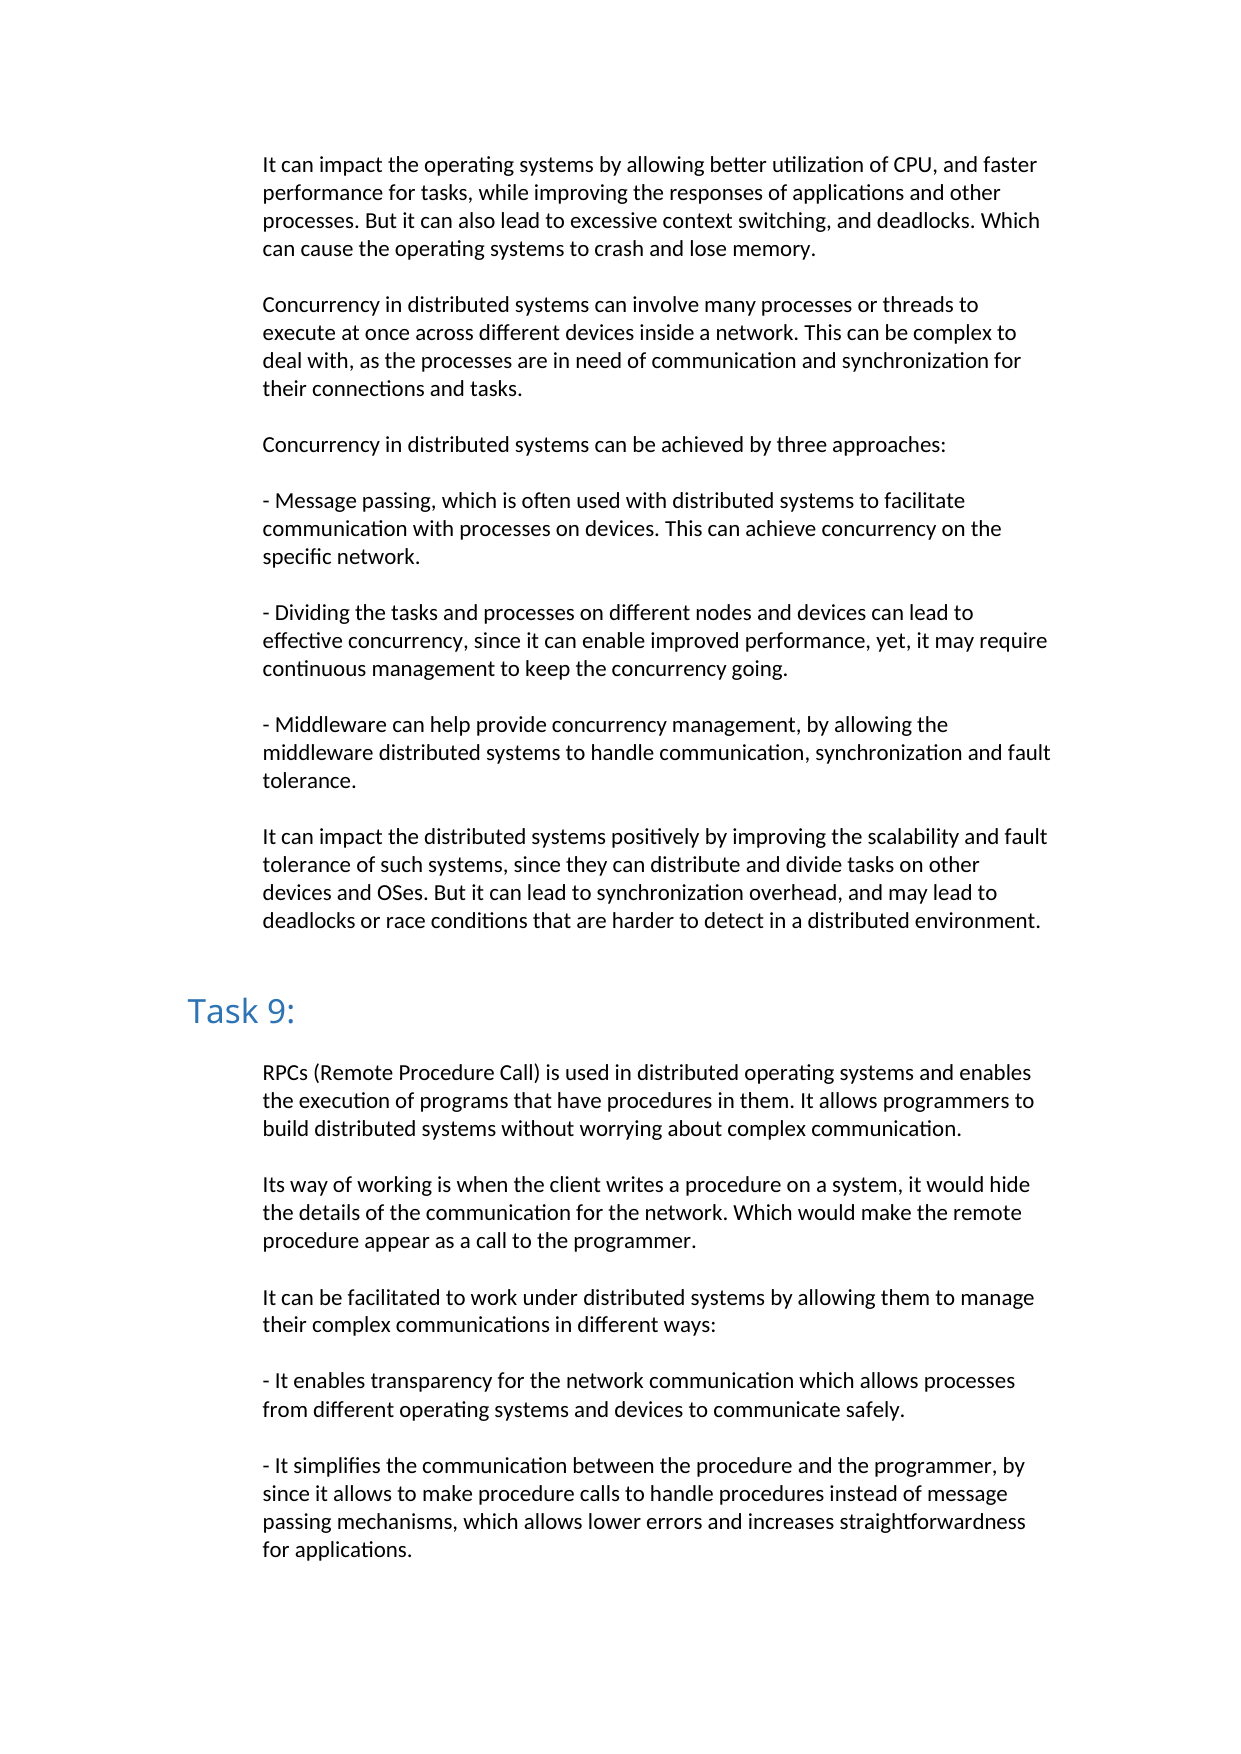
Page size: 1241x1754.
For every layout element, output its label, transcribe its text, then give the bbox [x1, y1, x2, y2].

text - It simplifies the communication between the procedure and the programmer, by since it allows to make procedure calls to handle procedures instead of message passing mechanisms, which allows lower errors and increases straightforwardness for applications. [262, 1451, 1053, 1563]
text - Middleware can help provide concurrency management, by allowing the middleware distributed systems to handle communication, synchronization and fault tolerance. [262, 710, 1053, 794]
text It can be facilitated to work under distributed systems by allowing them to manage their complex communications in different ways: [262, 1283, 1053, 1339]
text It can impact the operating systems by allowing better utilization of CPU, and faster performance for tasks, while improving the responses of applications and other processes. But it can also lead to excessive context switching, and deadlocks. Which can cause the operating systems to crash and lose memory. [262, 150, 1053, 262]
text - It enables transparency for the network communication which allows processes from different operating systems and devices to communicate safely. [262, 1367, 1053, 1423]
text RPCs (Remote Procedure Call) is used in distributed operating systems and enables the execution of programs that have procedures in them. It allows programmers to build distributed systems without worrying about complex communication. [262, 1058, 1053, 1142]
text Concurrency in distributed systems can be achieved by three approaches: [262, 430, 1053, 458]
text Concurrency in distributed systems can involve many processes or threads to execute at once across different devices inside a network. This can be complex to deal with, as the processes are in need of communication and synchronization for their connections and tasks. [262, 290, 1053, 402]
subtitle Task 9: [187, 988, 1053, 1033]
text - Dividing the tasks and processes on different nodes and devices can lead to effective concurrency, since it can enable improved performance, yet, it may require continuous management to keep the concurrency going. [262, 598, 1053, 682]
text - Message passing, which is often used with distributed systems to facilitate communication with processes on devices. This can achieve concurrency on the specific network. [262, 486, 1053, 570]
text Its way of working is when the client writes a procedure on a system, it would hide the details of the communication for the network. Which would make the remote procedure appear as a call to the programmer. [262, 1171, 1053, 1254]
text It can impact the distributed systems positively by improving the scalability and fault tolerance of such systems, since they can distribute and divide tasks on other devices and OSes. But it can lead to synchronization overhead, and may lead to deadlocks or race conditions that are harder to detect in a distributed environment. [262, 822, 1053, 934]
